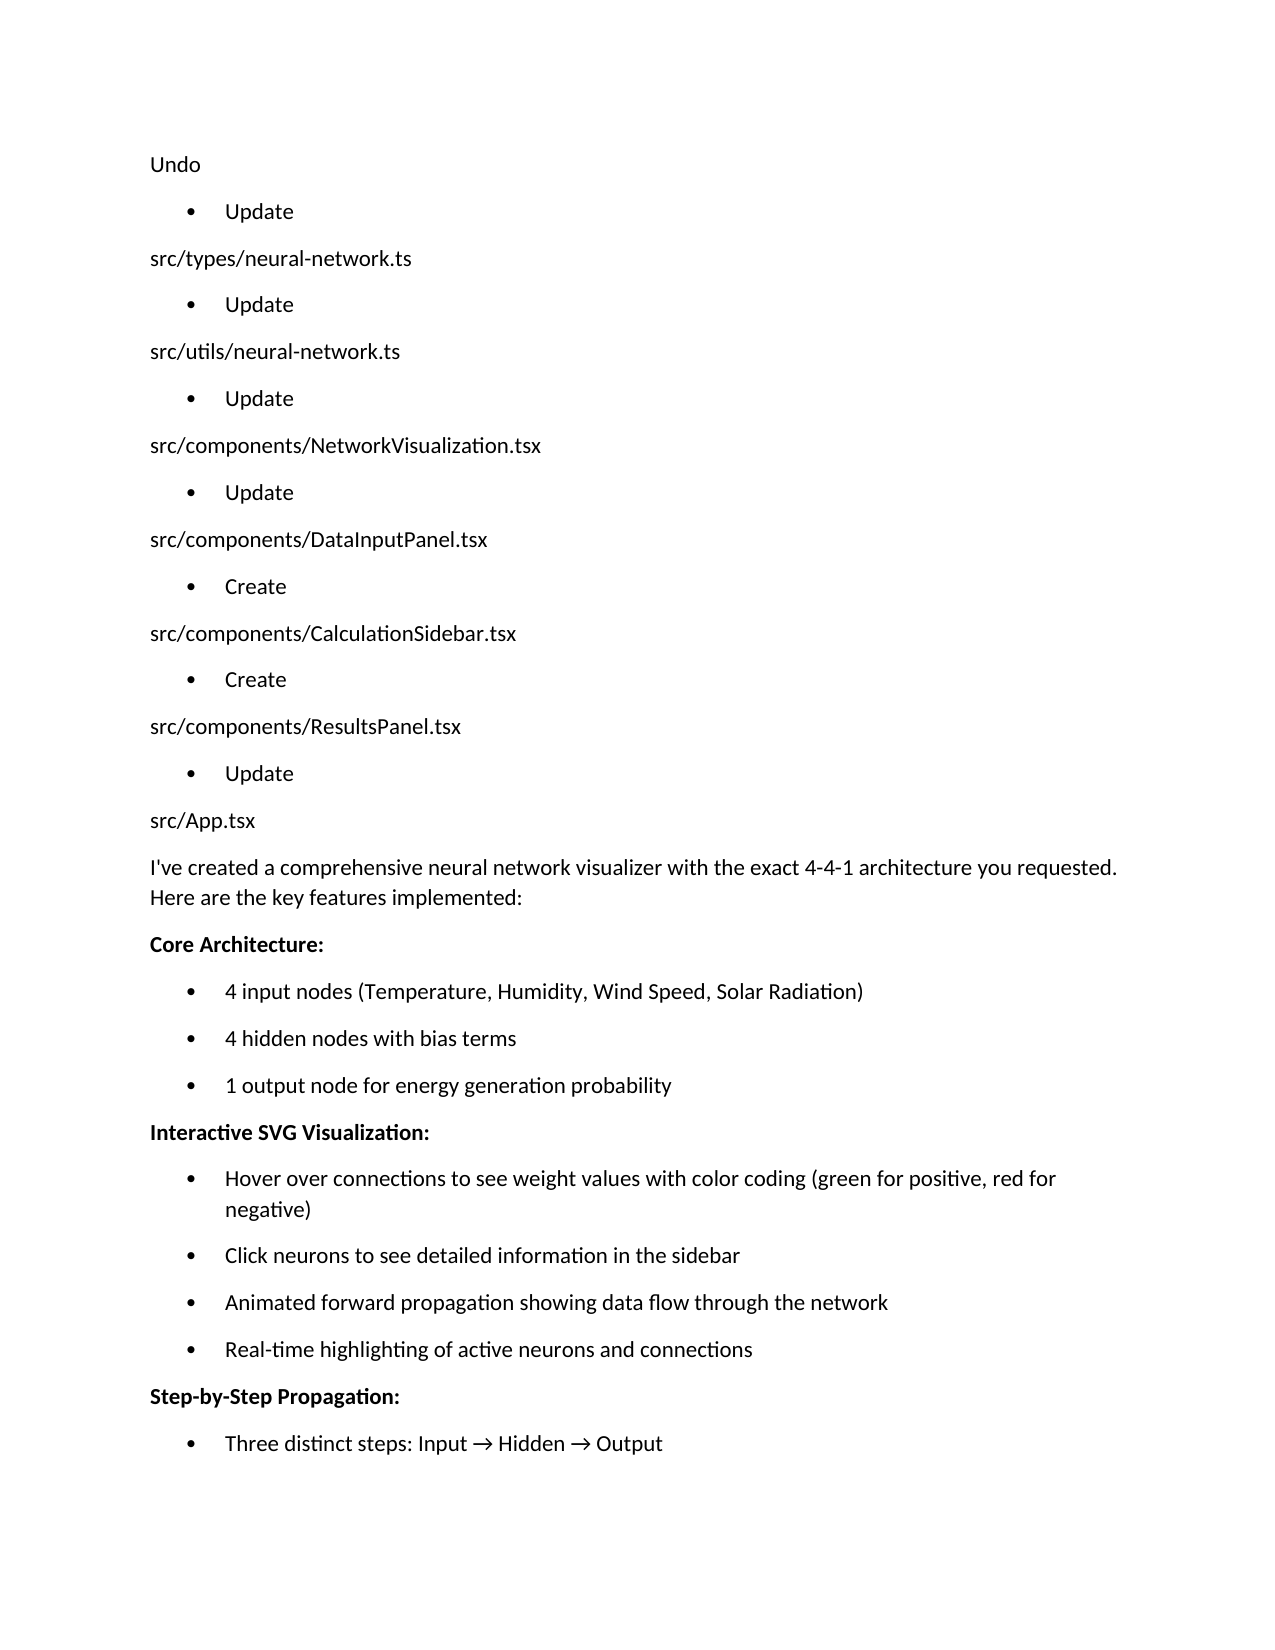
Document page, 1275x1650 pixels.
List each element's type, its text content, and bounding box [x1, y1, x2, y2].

list Create [187, 666, 1125, 694]
text I've created a comprehensive neural network visualizer with the exact 4-4-1 architecture you requested. Here are the key features implemented: [150, 853, 1125, 911]
list 4 input nodes (Temperature, Humidity, Wind Speed, Solar Radiation) [187, 977, 1125, 1005]
text Interactive SVG Visualization: [150, 1118, 1125, 1146]
text src/components/CalculationSidebar.tsx [150, 619, 1125, 647]
list Animated forward propagation showing data flow through the network [187, 1288, 1125, 1317]
text src/types/neural-network.ts [150, 244, 1125, 272]
list Update [187, 384, 1125, 412]
list Real-time highlighting of active neurons and connections [187, 1335, 1125, 1363]
text src/components/DataInputPanel.tsx [150, 525, 1125, 553]
list Hover over connections to see weight values with color coding (green for positive, red for negative) [187, 1164, 1125, 1223]
list Click neurons to see detailed information in the sidebar [187, 1242, 1125, 1270]
list Three distinct steps: Input → Hidden → Output [187, 1429, 1125, 1457]
text src/utils/neural-network.ts [150, 337, 1125, 366]
list 1 output node for energy generation probability [187, 1071, 1125, 1099]
list 4 hidden nodes with bias terms [187, 1024, 1125, 1052]
text Core Architecture: [150, 930, 1125, 958]
list Update [187, 197, 1125, 225]
text src/components/ResultsPanel.tsx [150, 712, 1125, 741]
text src/components/NetworkVisualization.tsx [150, 431, 1125, 459]
text src/App.tsx [150, 806, 1125, 834]
list Create [187, 572, 1125, 600]
text Undo [150, 150, 1125, 178]
list Update [187, 478, 1125, 506]
list Update [187, 759, 1125, 787]
list Update [187, 291, 1125, 319]
text Step-by-Step Propagation: [150, 1382, 1125, 1410]
